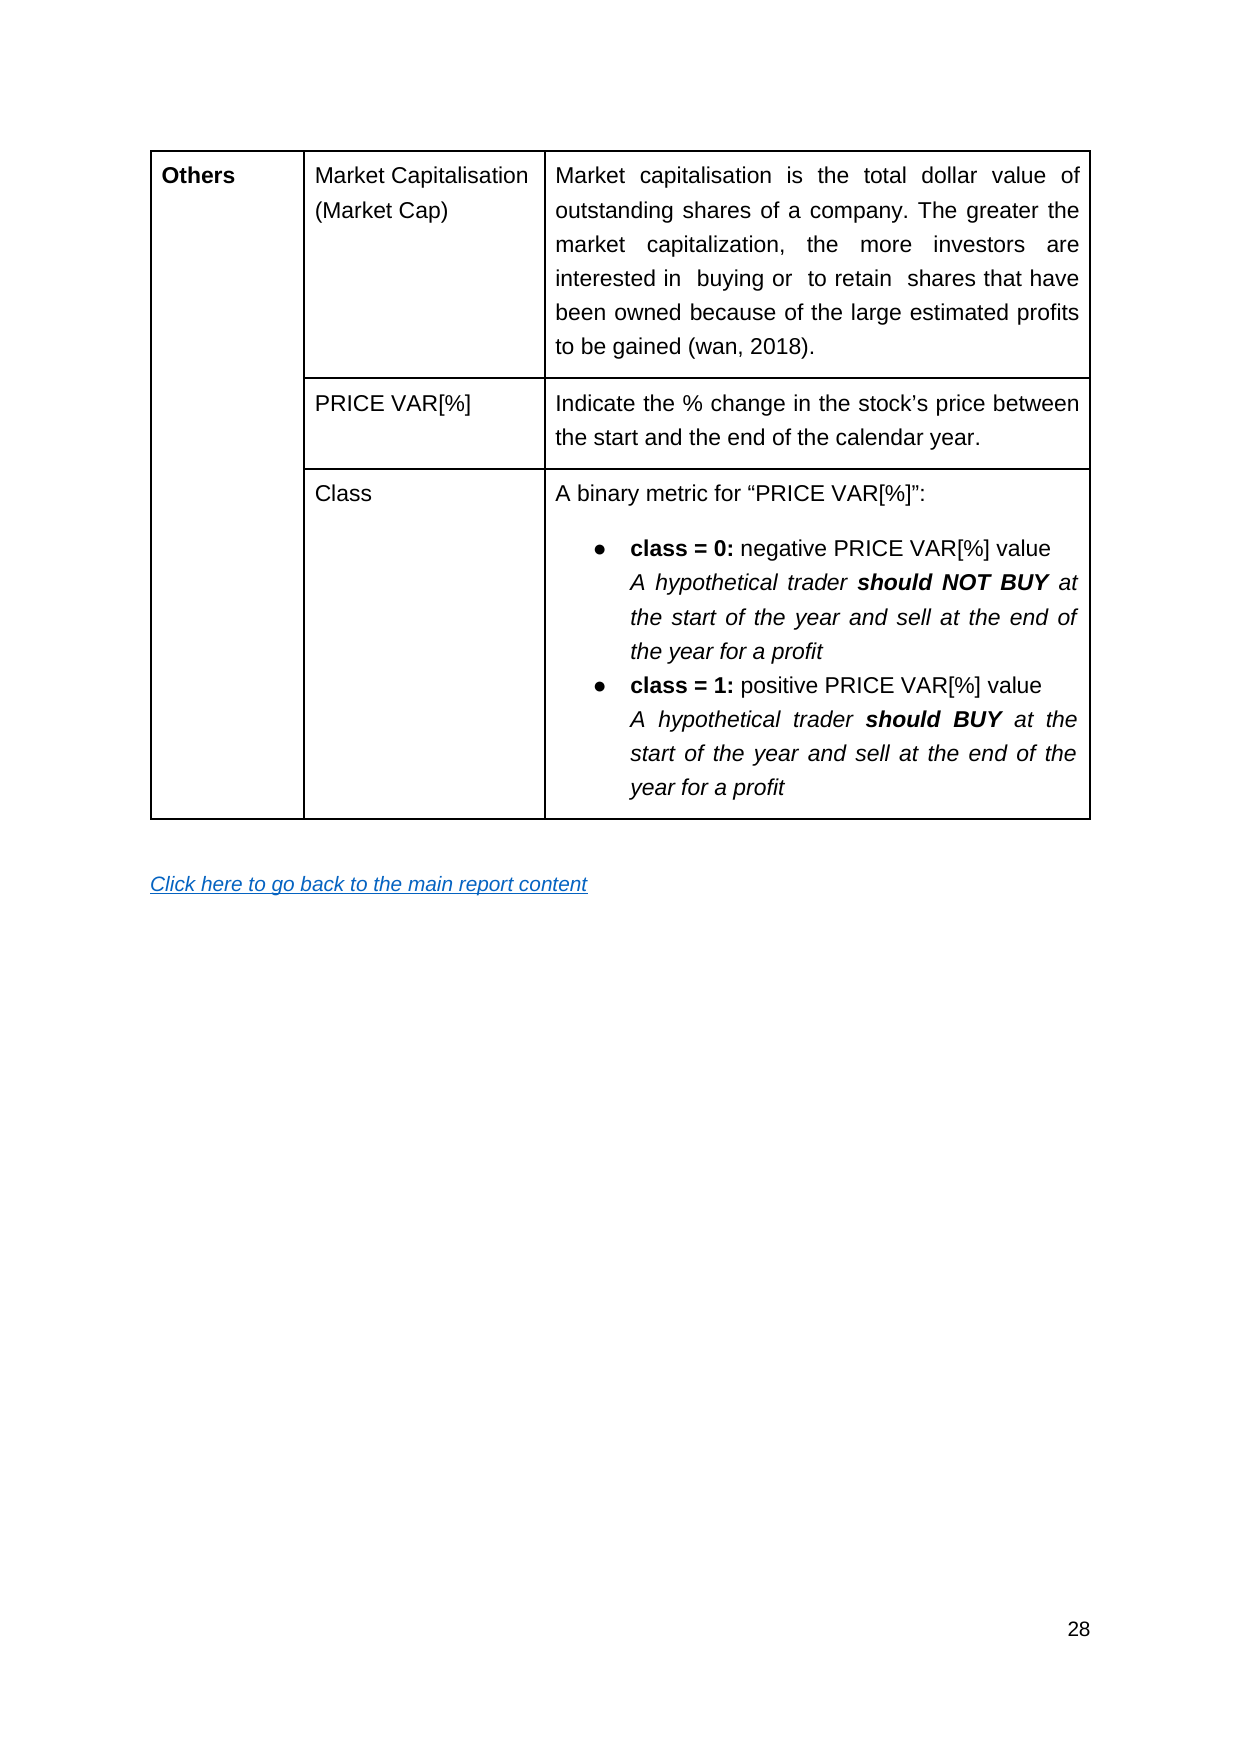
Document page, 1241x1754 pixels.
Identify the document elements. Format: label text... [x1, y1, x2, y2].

table_cell Market capitalisation is the total dollar value of outstanding shares of a company. The greater the market capitalization, the more investors are interested in buying or to retain shares that have been owned because of the large estimated profits to be gained (wan, 2018). [546, 152, 1089, 377]
text Click here to go back to the main report content [150, 872, 1090, 896]
table_cell Class [305, 470, 544, 818]
table_cell Indicate the % change in the stock’s price between the start and the end of the calendar year. [546, 379, 1089, 468]
table_cell Market Capitalisation (Market Cap) [305, 152, 544, 377]
table_cell PRICE VAR[%] [305, 379, 544, 468]
table_cell A binary metric for “PRICE VAR[%]”: class = 0: negative PRICE VAR[%] value A hypothetical trader should NOT BUY at the start of the year and sell at the end of the year for a profit class = 1: positive PRICE VAR[%] value A hypothetical trader should BUY at the start of the year and sell at the end of the year for a profit [546, 470, 1089, 818]
table_cell Others [152, 152, 303, 818]
